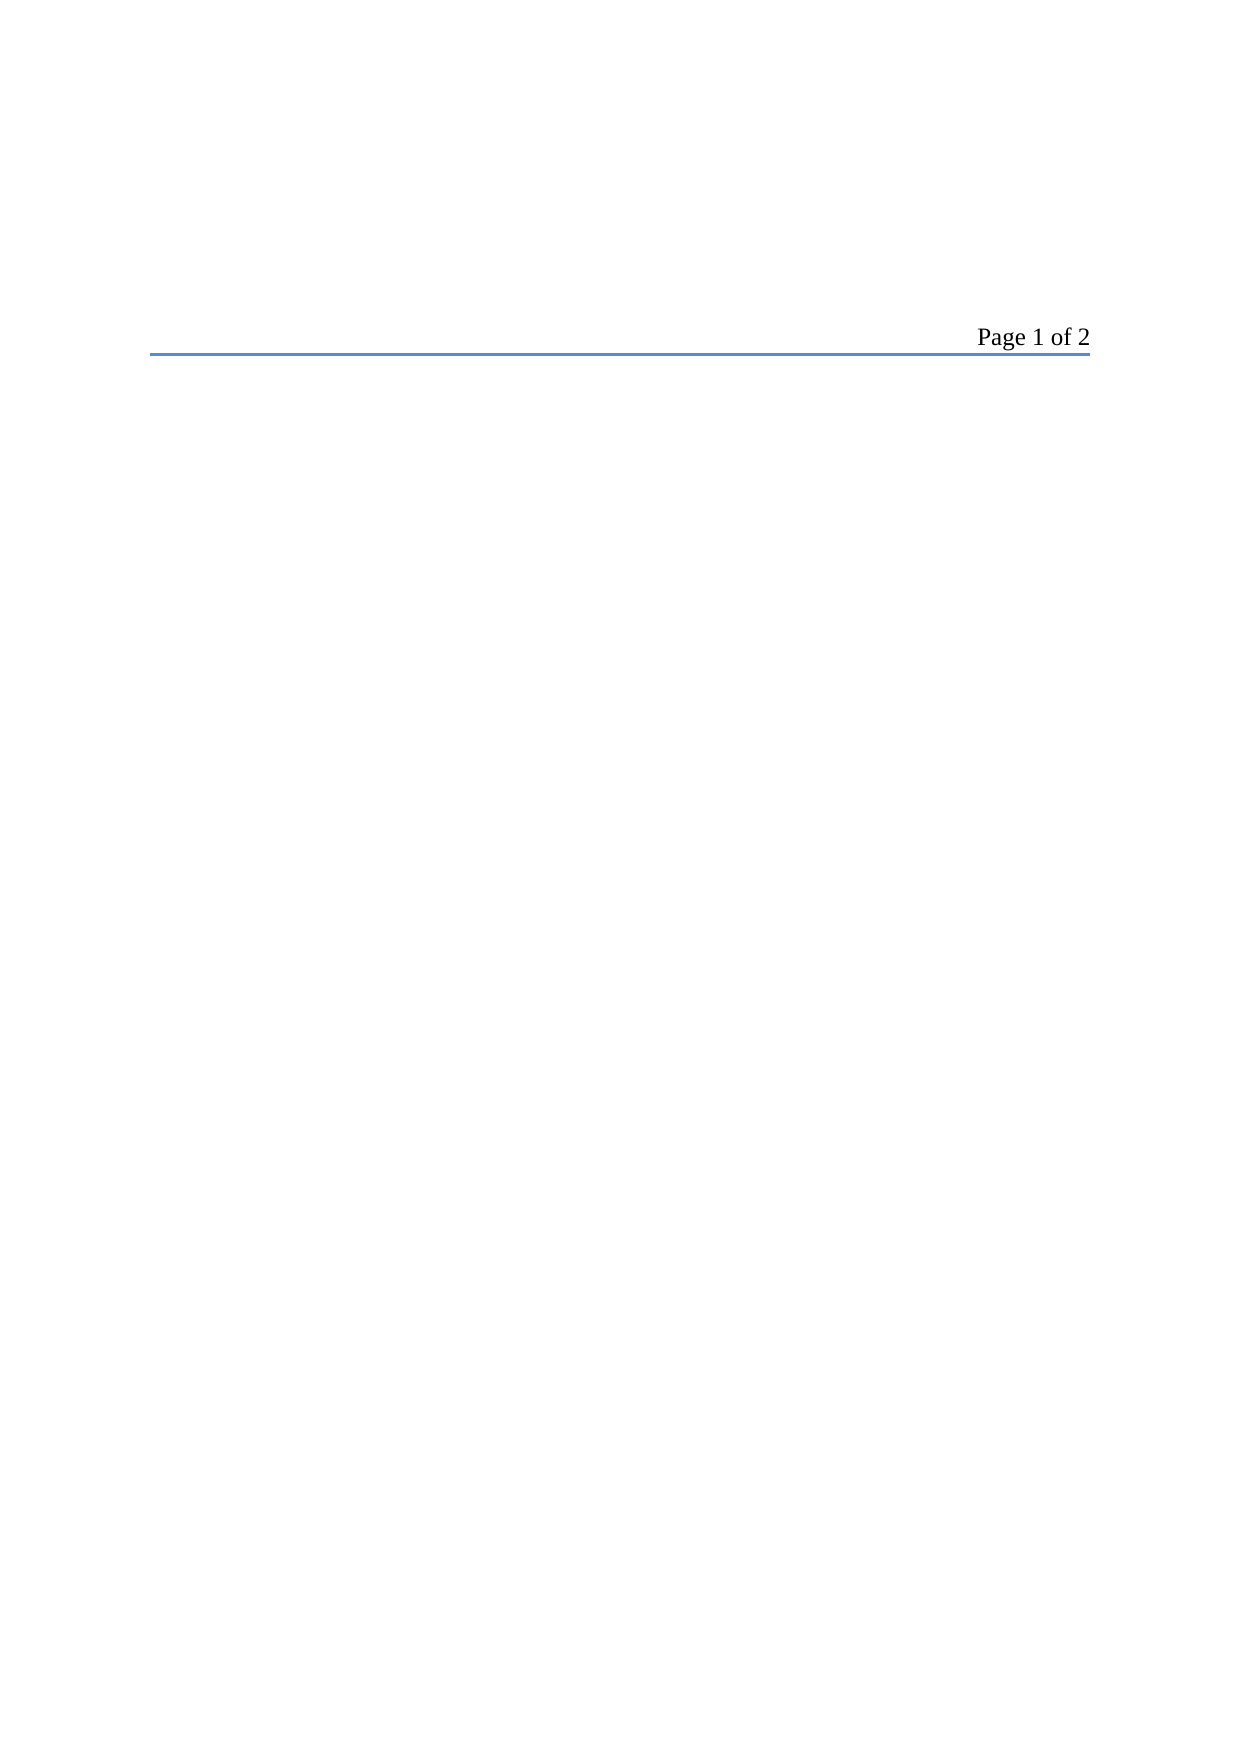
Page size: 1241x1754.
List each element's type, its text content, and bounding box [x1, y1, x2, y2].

text Page 1 of 2 [150, 322, 1090, 353]
